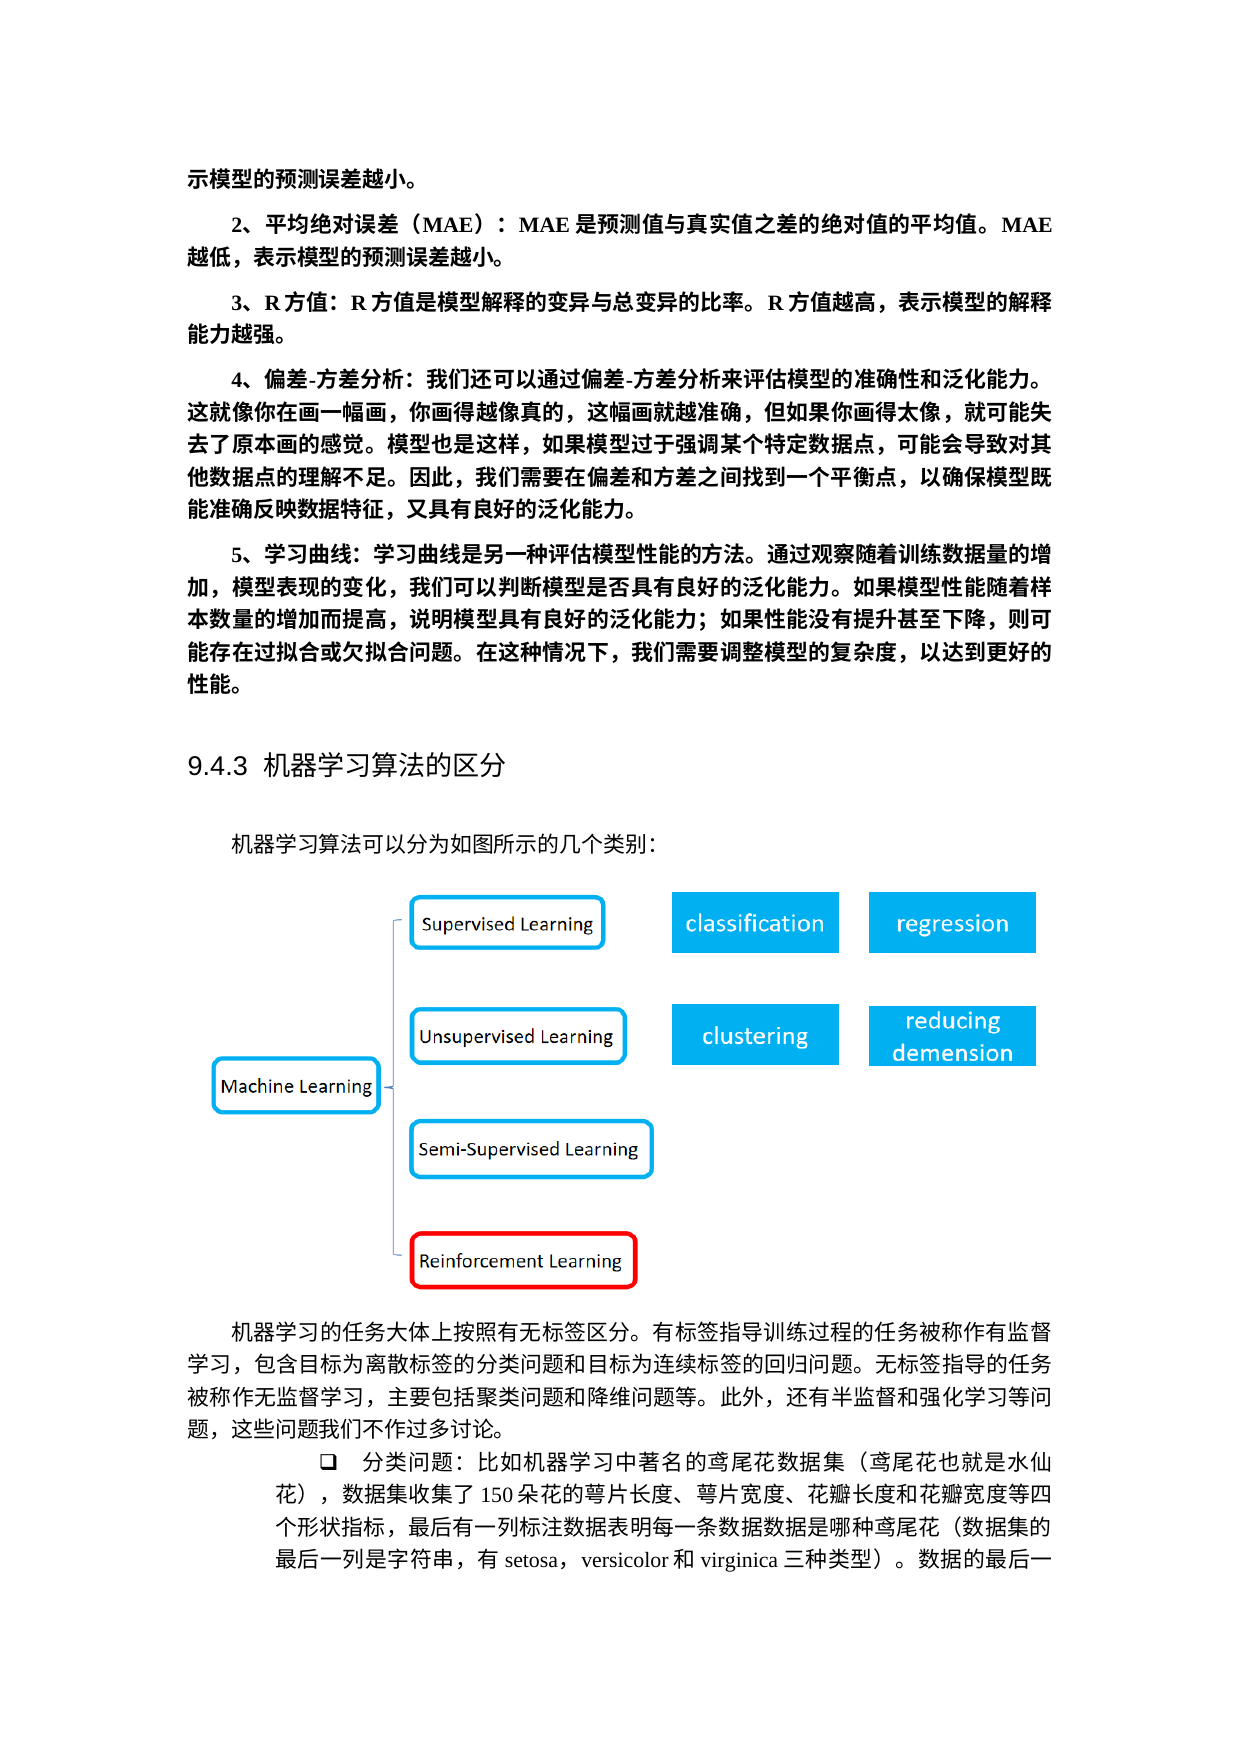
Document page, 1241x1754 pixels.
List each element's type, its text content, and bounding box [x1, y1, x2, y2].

text 机器学习算法可以分为如图所示的几个类别： [187, 827, 1053, 859]
text 机器学习的任务大体上按照有无标签区分。有标签指导训练过程的任务被称作有监督学习，包含目标为离散标签的分类问题和目标为连续标签的回归问题。无标签指导的任务被称作无监督学习，主要包括聚类问题和降维问题等。此外，还有半监督和强化学习等问题，这些问题我们不作过多讨论。 [187, 1314, 1053, 1444]
text 3、R方值：R方值是模型解释的变异与总变异的比率。R方值越高，表示模型的解释能力越强。 [187, 284, 1053, 349]
text 2、平均绝对误差（MAE）：MAE是预测值与真实值之差的绝对值的平均值。MAE越低，表示模型的预测误差越小。 [187, 207, 1053, 272]
text 5、学习曲线：学习曲线是另一种评估模型性能的方法。通过观察随着训练数据量的增加，模型表现的变化，我们可以判断模型是否具有良好的泛化能力。如果模型性能随着样本数量的增加而提高，说明模型具有良好的泛化能力；如果性能没有提升甚至下降，则可能存在过拟合或欠拟合问题。在这种情况下，我们需要调整模型的复杂度，以达到更好的性能。 [187, 537, 1053, 699]
picture [187, 859, 1050, 1300]
text 4、偏差-方差分析：我们还可以通过偏差-方差分析来评估模型的准确性和泛化能力。这就像你在画一幅画，你画得越像真的，这幅画就越准确，但如果你画得太像，就可能失去了原本画的感觉。模型也是这样，如果模型过于强调某个特定数据点，可能会导致对其他数据点的理解不足。因此，我们需要在偏差和方差之间找到一个平衡点，以确保模型既能准确反映数据特征，又具有良好的泛化能力。 [187, 362, 1053, 524]
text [275, 1444, 1053, 1574]
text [187, 162, 1053, 194]
subtitle 9.4.3 机器学习算法的区分 [187, 731, 1053, 796]
